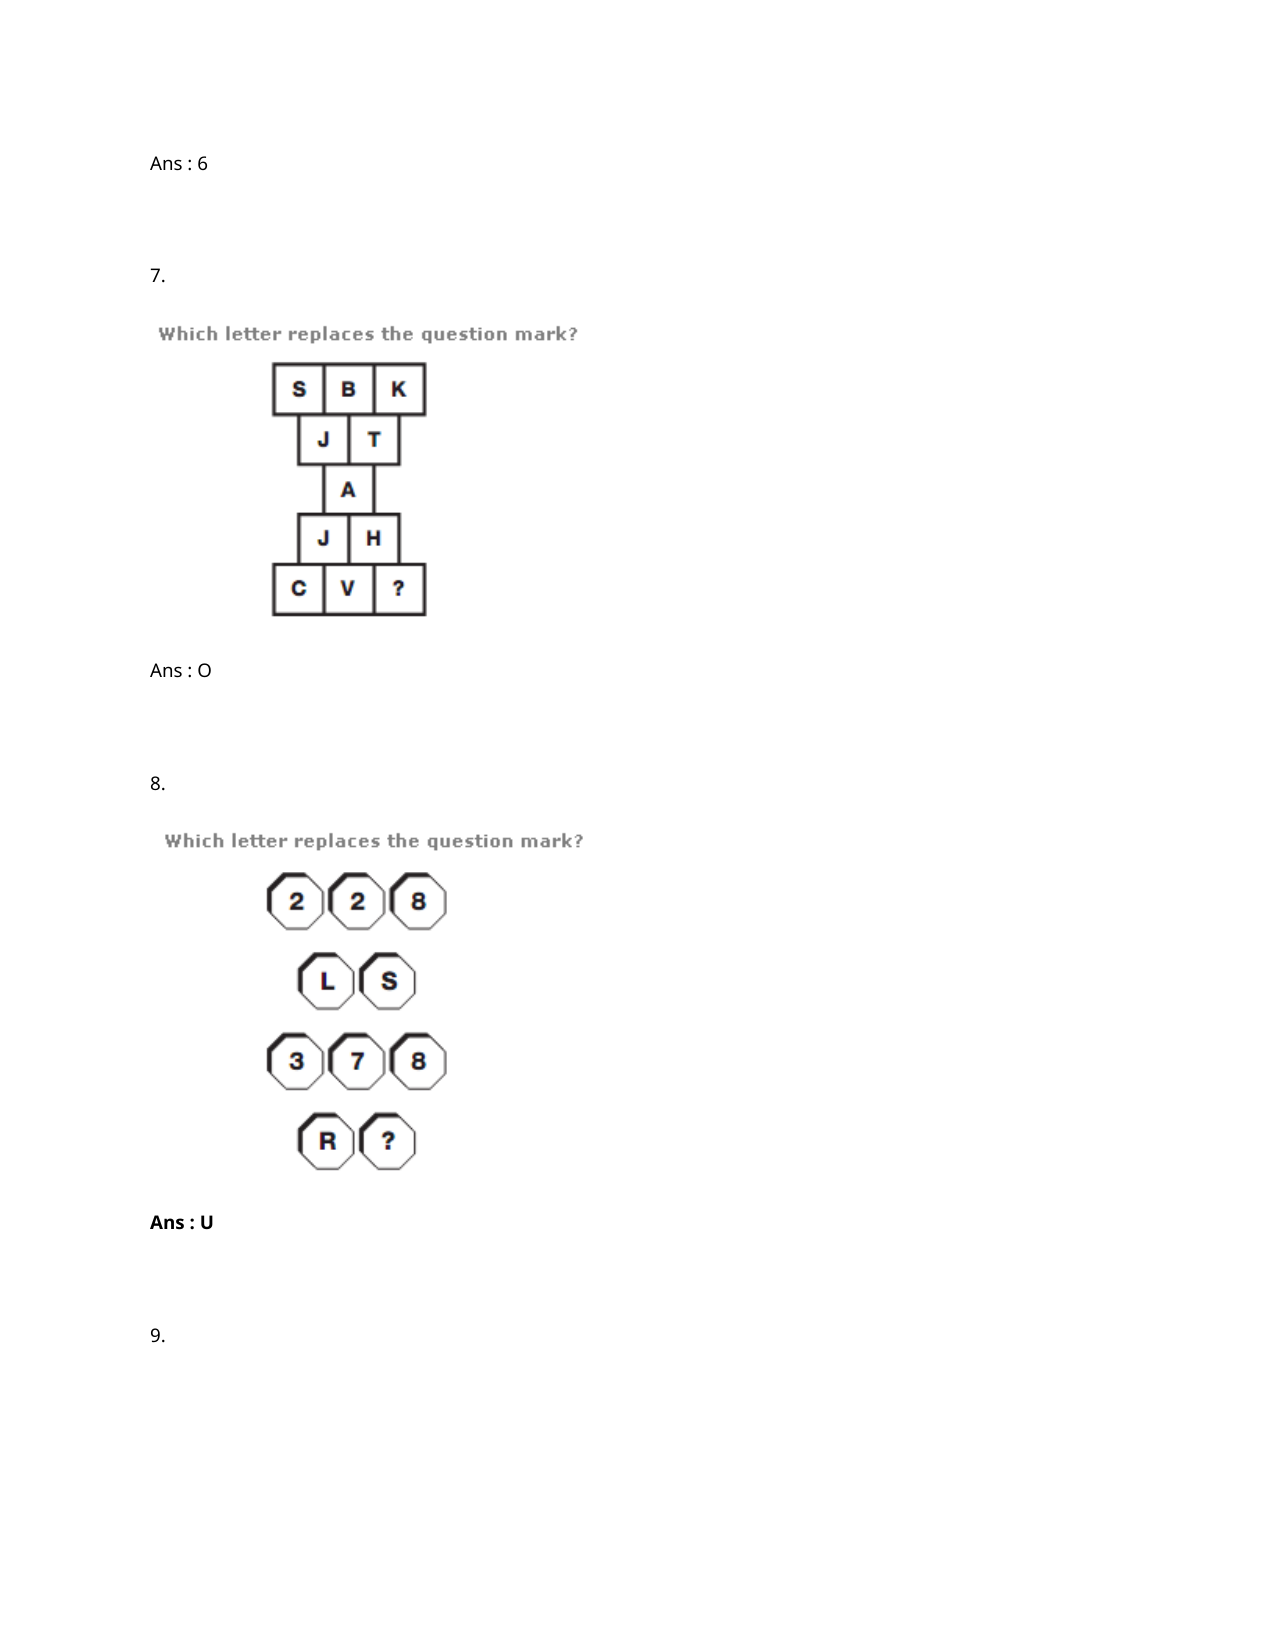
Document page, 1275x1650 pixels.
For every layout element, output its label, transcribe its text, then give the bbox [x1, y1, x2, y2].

picture [150, 824, 622, 1175]
text Ans : 6 [150, 150, 1125, 176]
text 9. [150, 1322, 1125, 1347]
text 8. [150, 770, 1125, 796]
picture [150, 317, 582, 629]
text Ans : U [150, 1209, 1125, 1235]
text 7. [150, 263, 1125, 288]
text Ans : O [150, 657, 1125, 683]
